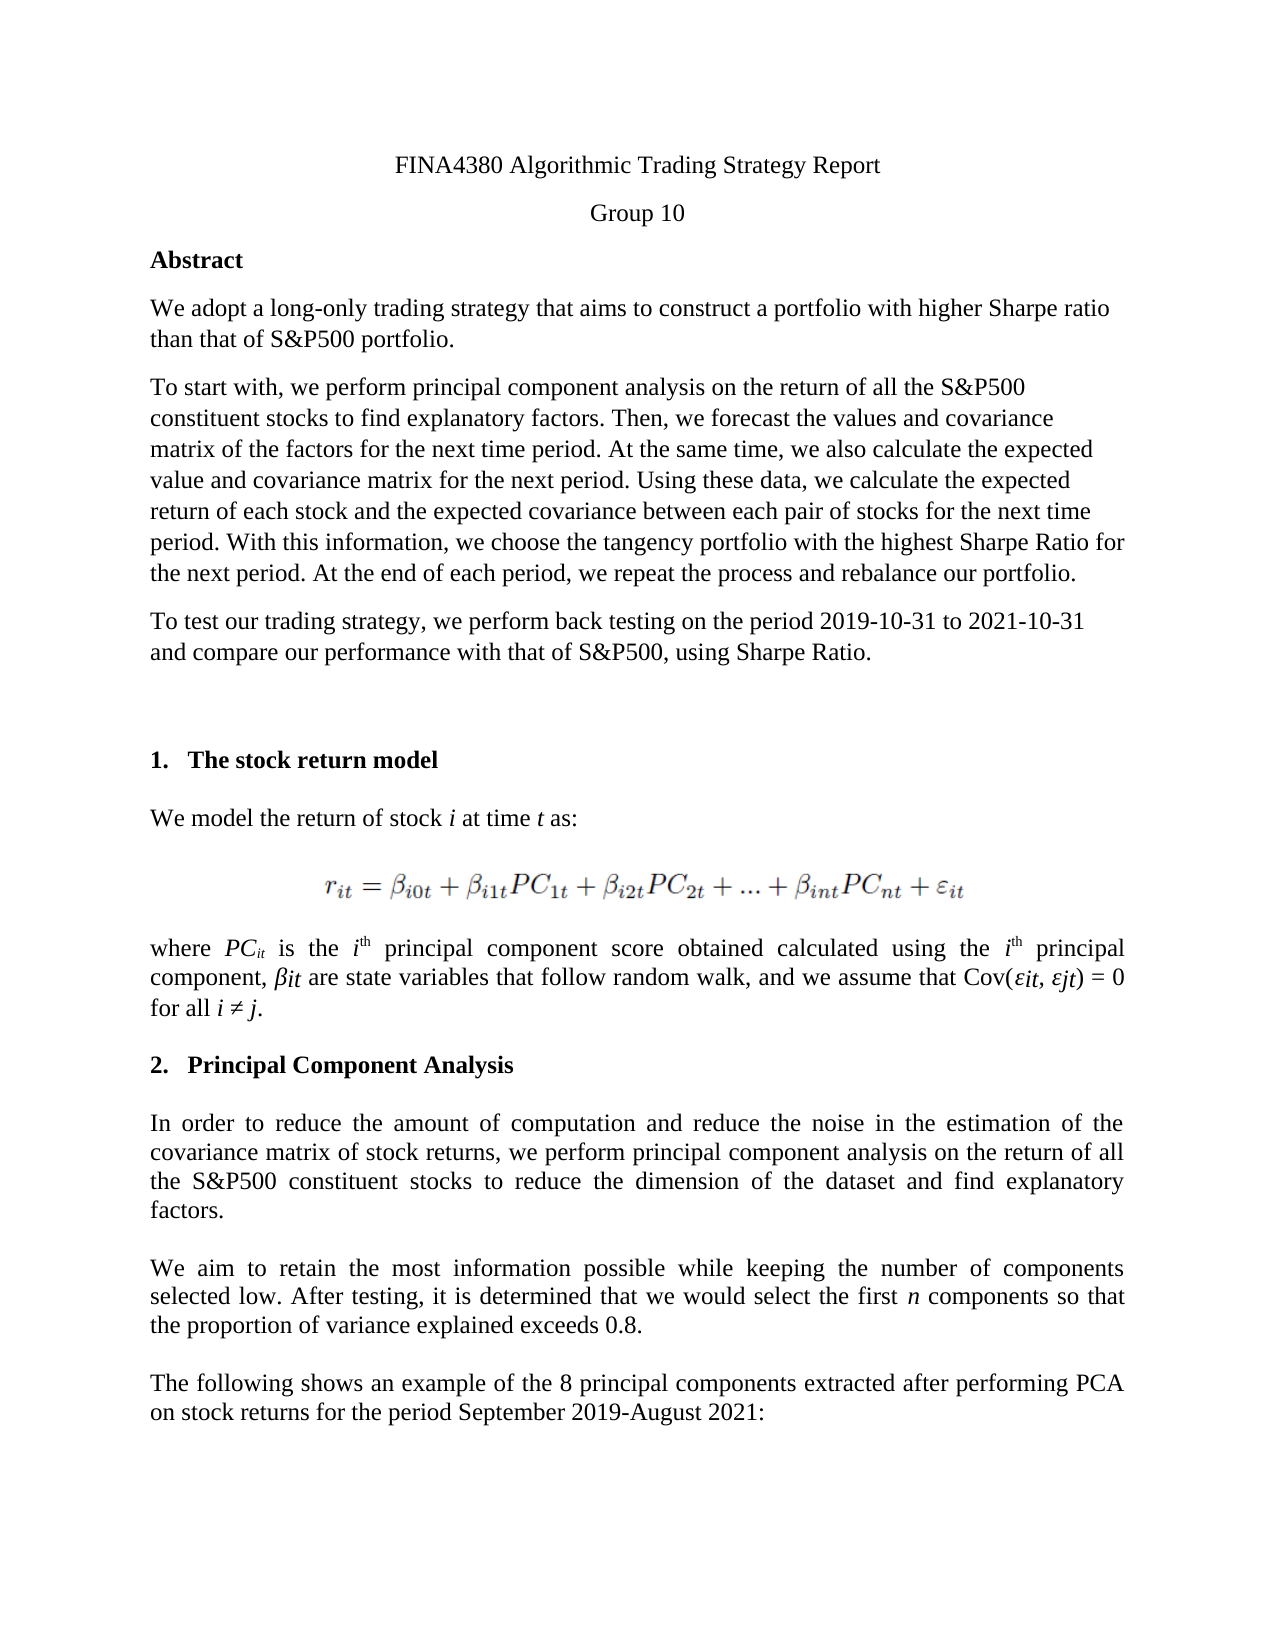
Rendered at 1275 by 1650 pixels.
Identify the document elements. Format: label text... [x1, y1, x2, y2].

text Abstract [150, 245, 1125, 274]
text We model the return of stock i at time t as: [150, 803, 1125, 831]
text Group 10 [150, 198, 1125, 226]
text The following shows an example of the 8 principal components extracted after performing PCA on stock returns for the period September 2019-August 2021: [150, 1368, 1125, 1426]
text We adopt a long-only trading strategy that aims to construct a portfolio with higher Sharpe ratio than that of S&P500 portfolio. [150, 293, 1125, 353]
text We aim to retain the most information possible while keeping the number of components selected low. After testing, it is determined that we would select the first n components so that the proportion of variance explained exceeds 0.8. [150, 1253, 1125, 1339]
text where PCit is the ith principal component score obtained calculated using the ith principal component, βit are state variables that follow random walk, and we assume that Cov(εit, εjt) = 0 for all i ≠ j. [150, 933, 1125, 1021]
list Principal Component Analysis [150, 1051, 1125, 1079]
text FINA4380 Algorithmic Trading Strategy Report [150, 150, 1125, 179]
text To start with, we perform principal component analysis on the return of all the S&P500 constituent stocks to find explanatory factors. Then, we forecast the values and covariance matrix of the factors for the next time period. At the same time, we also calculate the expected value and covariance matrix for the next period. Using these data, we calculate the expected return of each stock and the expected covariance between each pair of stocks for the next time period. With this information, we choose the tangency portfolio with the highest Sharpe Ratio for the next period. At the end of each period, we repeat the process and rebalance our portfolio. [150, 372, 1125, 587]
text In order to reduce the amount of computation and reduce the noise in the estimation of the covariance matrix of stock returns, we perform principal component analysis on the return of all the S&P500 constituent stocks to reduce the dimension of the dataset and find explanatory factors. [150, 1108, 1125, 1223]
list The stock return model [150, 745, 1125, 773]
text To test our trading strategy, we perform back testing on the period 2019-10-31 to 2021-10-31 and compare our performance with that of S&P500, using Sharpe Ratio. [150, 606, 1125, 666]
picture [311, 860, 964, 904]
